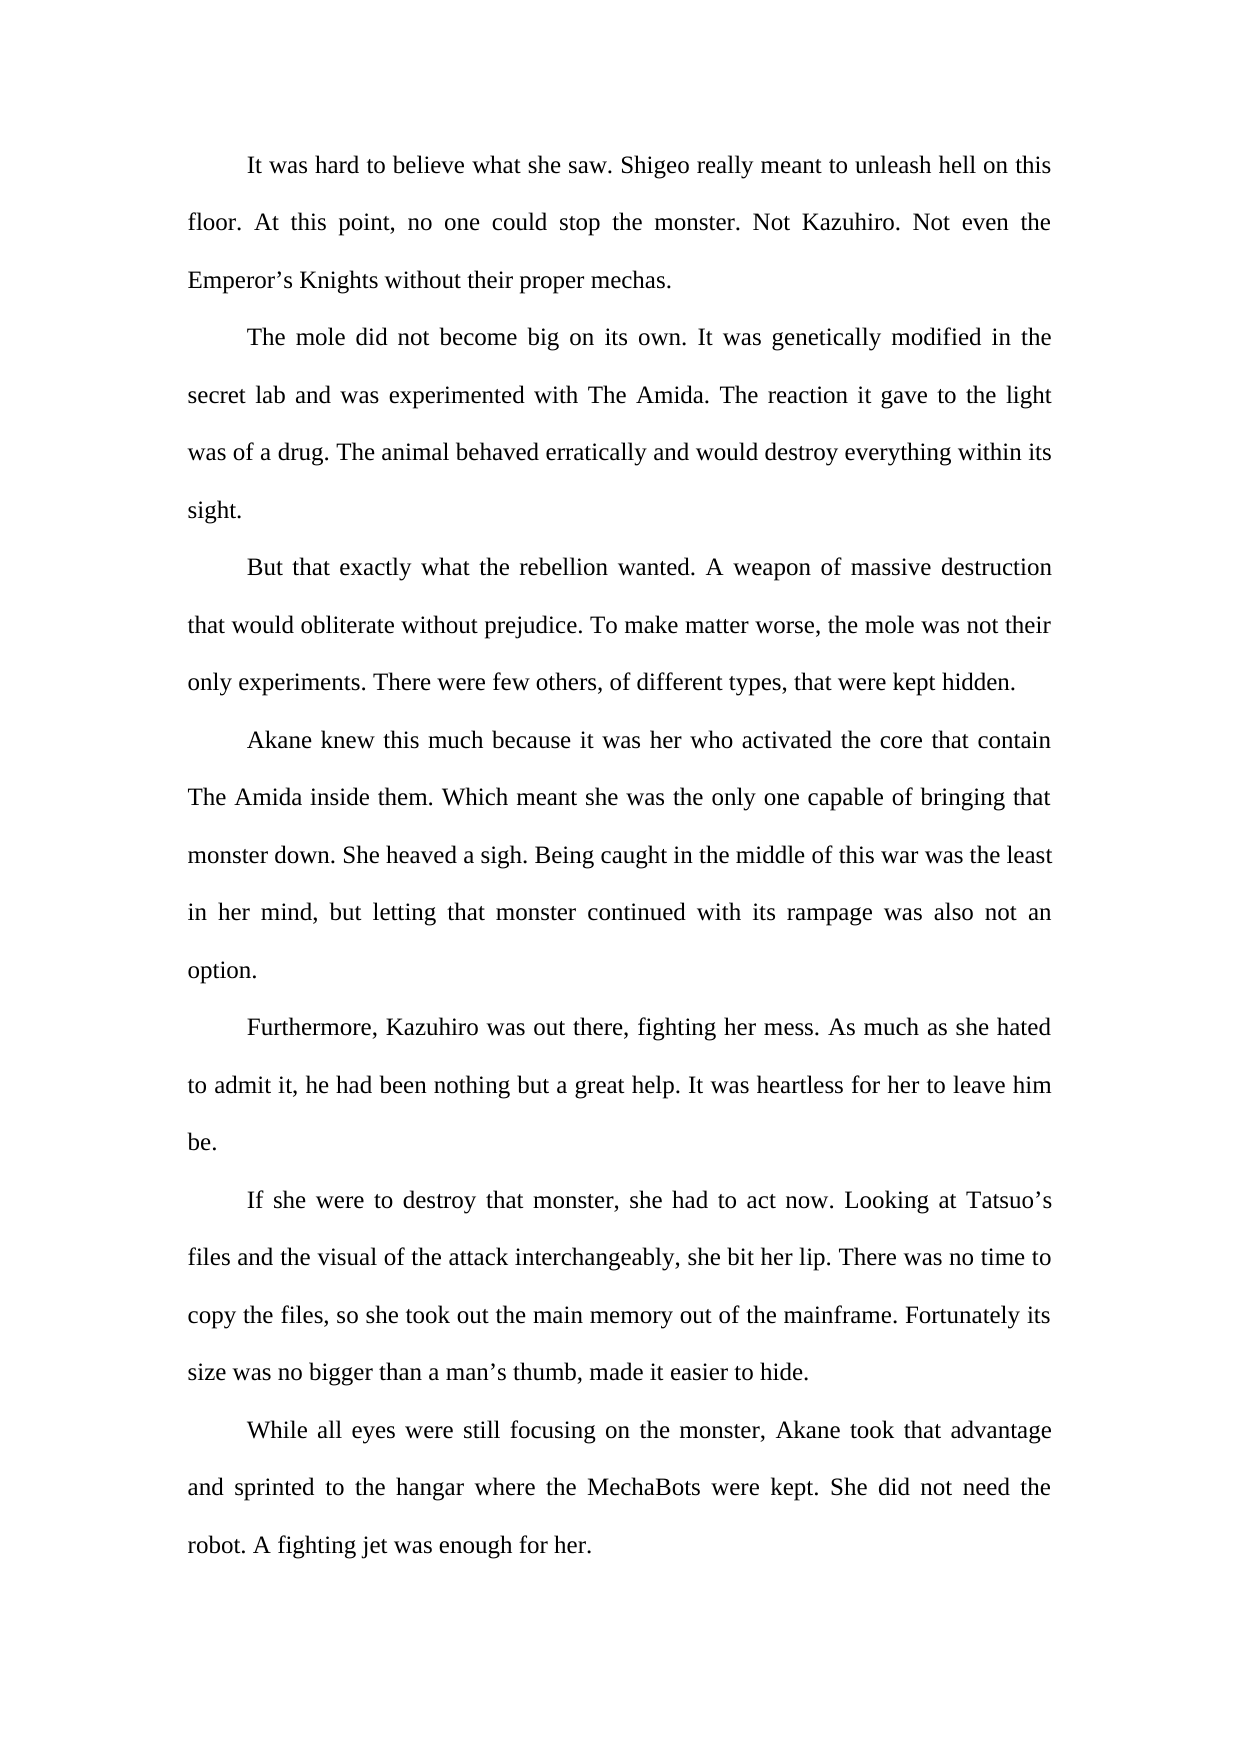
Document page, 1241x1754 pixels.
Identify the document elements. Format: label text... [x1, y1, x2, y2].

text If she were to destroy that monster, she had to act now. Looking at Tatsuo’s files and the visual of the attack interchangeably, she bit her lip. There was no time to copy the files, so she took out the main memory out of the mainframe. Fortunately its size was no bigger than a man’s thumb, made it easier to hide. [187, 1185, 1053, 1386]
text Akane knew this much because it was her who activated the core that contain The Amida inside them. Which meant she was the only one capable of bringing that monster down. She heaved a sigh. Being caught in the middle of this war was the least in her mind, but letting that monster continued with its rampage was also not an option. [187, 725, 1053, 984]
text Furthermore, Kazuhiro was out there, fighting her mess. As much as she hated to admit it, he had been nothing but a great help. It was heartless for her to leave him be. [187, 1012, 1053, 1156]
text The mole did not become big on its own. It was genetically modified in the secret lab and was experimented with The Amida. The reaction it gave to the light was of a drug. The animal behaved erratically and would destroy everything within its sight. [187, 322, 1053, 524]
text While all eyes were still focusing on the monster, Akane took that advantage and sprinted to the hangar where the MechaBots were kept. She did not need the robot. A fighting jet was enough for her. [187, 1415, 1053, 1559]
text But that exactly what the rebellion wanted. A weapon of massive destruction that would obliterate without prejudice. To make matter worse, the mole was not their only experiments. There were few others, of different types, that were kept hidden. [187, 552, 1053, 696]
text It was hard to believe what she saw. Shigeo really meant to unleash hell on this floor. At this point, no one could stop the monster. Not Kazuhiro. Not even the Emperor’s Knights without their proper mechas. [187, 150, 1053, 294]
